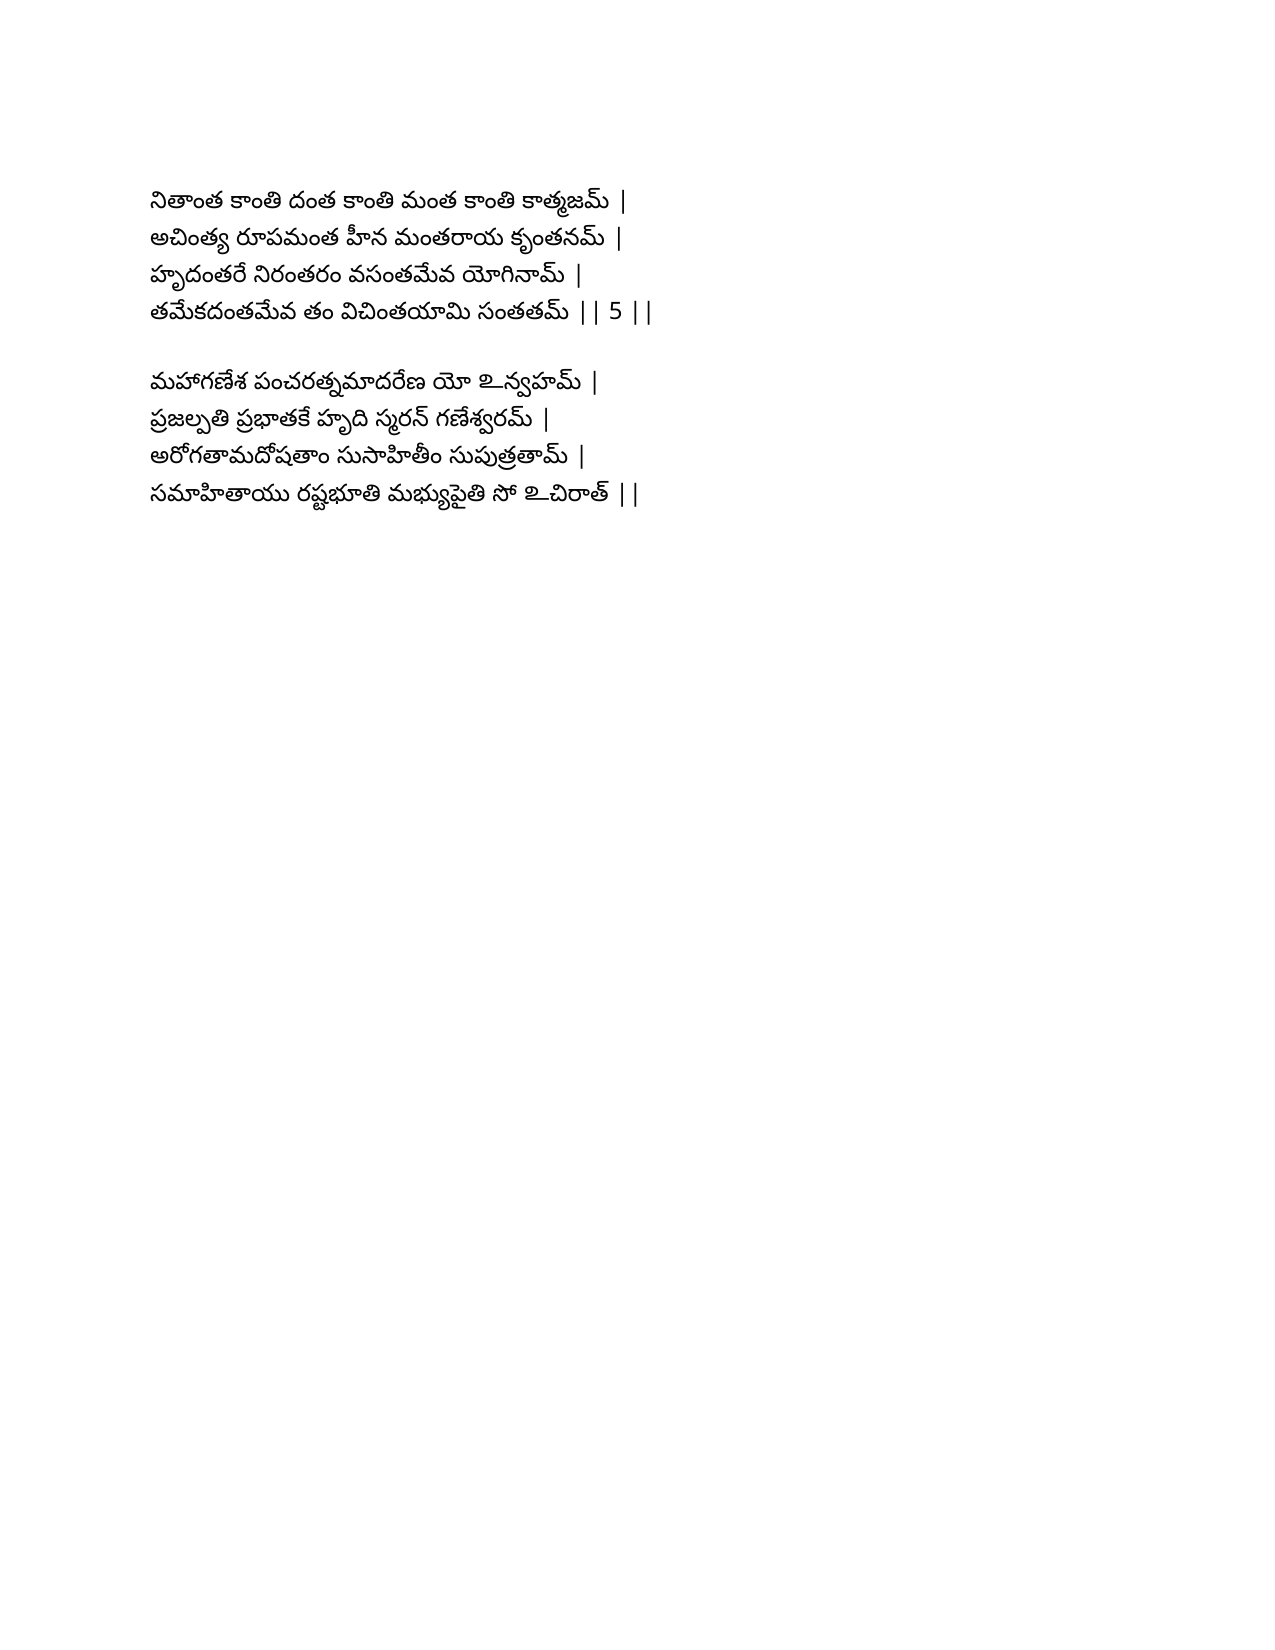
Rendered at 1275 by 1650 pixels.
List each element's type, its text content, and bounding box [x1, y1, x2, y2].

text మహాగణేశ పంచరత్నమాదరేణ యో ‌உన్వహమ్ | [150, 364, 1125, 401]
text నితాంత కాంతి దంత కాంతి మంత కాంతి కాత్మజమ్ | [150, 183, 1125, 220]
text తమేకదంతమేవ తం విచింతయామి సంతతమ్ || 5 || [150, 294, 1125, 331]
text అరోగతామదోషతాం సుసాహితీం సుపుత్రతామ్ | [150, 438, 1125, 476]
text అచింత్య రూపమంత హీన మంతరాయ కృంతనమ్ | [150, 220, 1125, 257]
text సమాహితాయు రష్టభూతి మభ్యుపైతి సో ‌உచిరాత్ || [150, 476, 1125, 513]
text ప్రజల్పతి ప్రభాతకే హృది స్మరన్ గణేశ్వరమ్ | [150, 401, 1125, 438]
text హృదంతరే నిరంతరం వసంతమేవ యోగినామ్ | [150, 257, 1125, 294]
